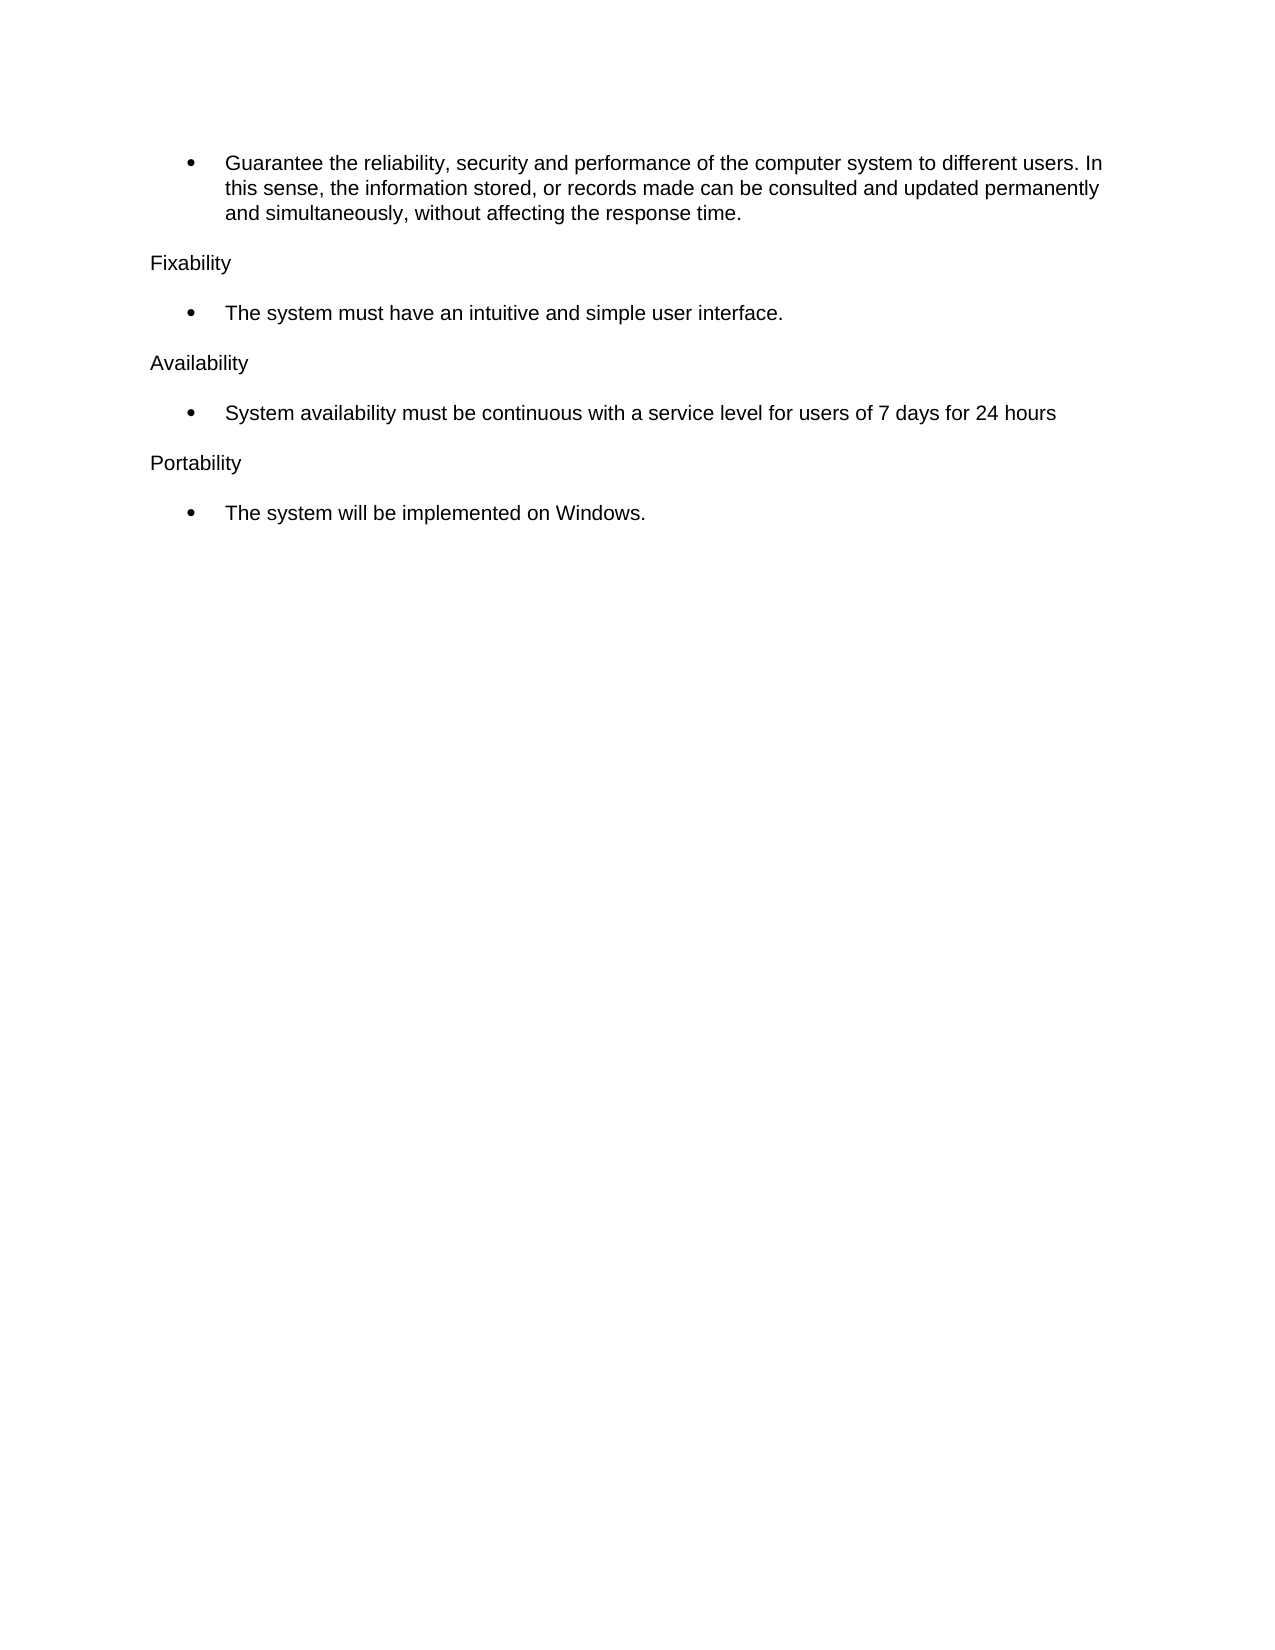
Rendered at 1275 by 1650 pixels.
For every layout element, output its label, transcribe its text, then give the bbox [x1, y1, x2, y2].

text Availability [150, 350, 1125, 375]
text Portability [150, 450, 1125, 475]
list The system must have an intuitive and simple user interface. [187, 300, 1125, 325]
list System availability must be continuous with a service level for users of 7 days for 24 hours [187, 400, 1125, 425]
list Guarantee the reliability, security and performance of the computer system to different users. In this sense, the information stored, or records made can be consulted and updated permanently and simultaneously, without affecting the response time. [187, 150, 1125, 225]
text Fixability [150, 250, 1125, 275]
list The system will be implemented on Windows. [187, 500, 1125, 525]
